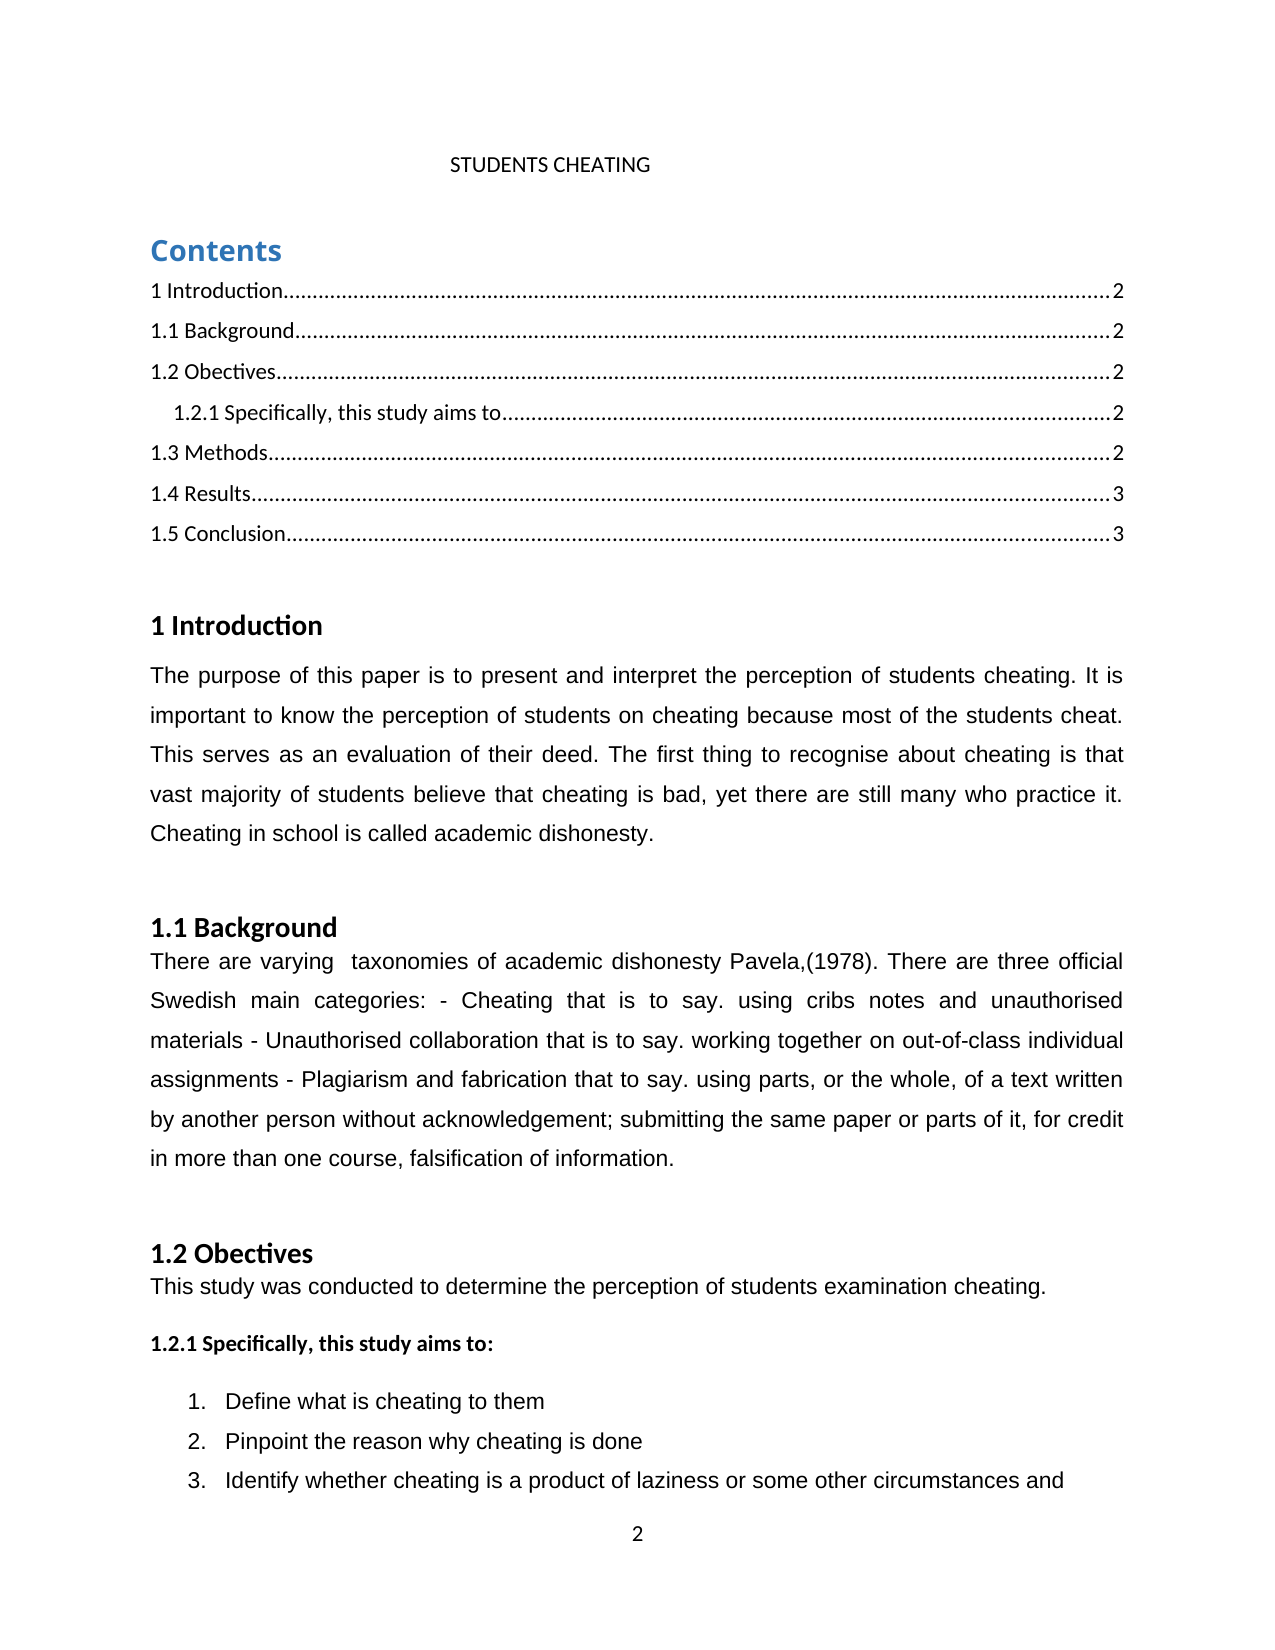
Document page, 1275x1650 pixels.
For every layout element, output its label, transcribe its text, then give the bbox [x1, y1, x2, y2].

text 1.2.1 Specifically, this study aims to: [150, 1329, 1125, 1357]
list Define what is cheating to them [187, 1388, 1125, 1414]
list Identify whether cheating is a product of laziness or some other circumstances and [187, 1467, 1125, 1493]
text 1 Introduction [150, 607, 1125, 643]
subtitle Background [150, 909, 1125, 945]
subtitle 1.2 Obectives [150, 1235, 1125, 1271]
text This study was conducted to determine the perception of students examination cheating. [150, 1273, 1125, 1300]
list Pinpoint the reason why cheating is done [187, 1428, 1125, 1454]
text STUDENTS CHEATING [150, 150, 1125, 178]
text There are varying taxonomies of academic dishonesty Pavela,(1978). There are three official Swedish main categories: - Cheating that is to say. using cribs notes and unauthorised materials - Unauthorised collaboration that is to say. working together on out-of-class individual assignments - Plagiarism and fabrication that to say. using parts, or the whole, of a text written by another person without acknowledgement; submitting the same paper or parts of it, for credit in more than one course, falsification of information. [150, 948, 1125, 1172]
text The purpose of this paper is to present and interpret the perception of students cheating. It is important to know the perception of students on cheating because most of the students cheat. This serves as an evaluation of their deed. The first thing to recognise about cheating is that vast majority of students believe that cheating is bad, yet there are still many who practice it. Cheating in school is called academic dishonesty. [150, 662, 1125, 846]
